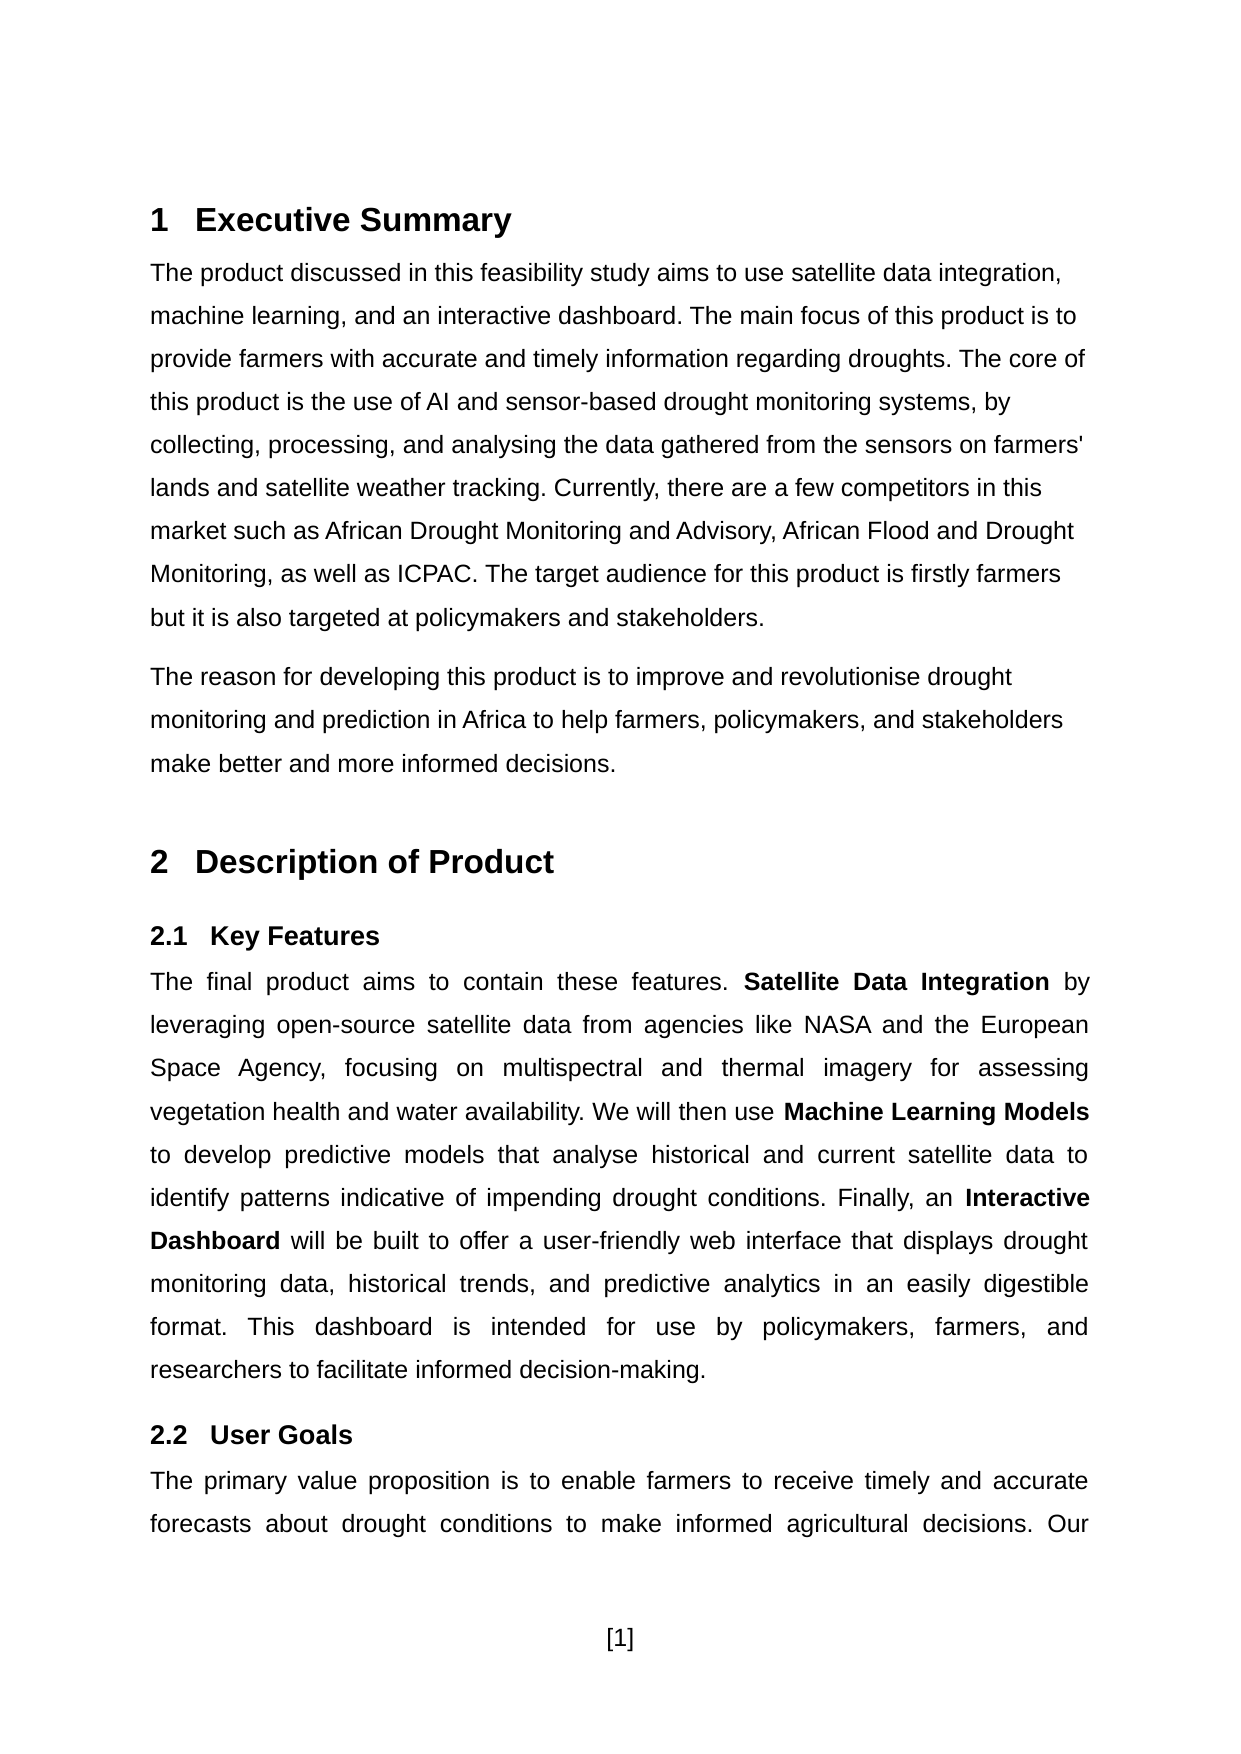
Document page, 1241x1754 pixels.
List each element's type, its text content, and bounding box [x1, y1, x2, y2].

text The reason for developing this product is to improve and revolutionise drought monitoring and prediction in Africa to help farmers, policymakers, and stakeholders make better and more informed decisions. [150, 662, 1090, 777]
subtitle Key Features [150, 920, 1090, 951]
text The product discussed in this feasibility study aims to use satellite data integration, machine learning, and an interactive dashboard. The main focus of this product is to provide farmers with accurate and timely information regarding droughts. The core of this product is the use of AI and sensor-based drought monitoring systems, by collecting, processing, and analysing the data gathered from the sensors on farmers' lands and satellite weather tracking. Currently, there are a few competitors in this market such as African Drought Monitoring and Advisory, African Flood and Drought Monitoring, as well as ICPAC. The target audience for this product is firstly farmers but it is also targeted at policymakers and stakeholders. [150, 258, 1090, 631]
subtitle User Goals [150, 1419, 1090, 1450]
subtitle Executive Summary [150, 200, 1090, 238]
text The final product aims to contain these features. Satellite Data Integration by leveraging open-source satellite data from agencies like NASA and the European Space Agency, focusing on multispectral and thermal imagery for assessing vegetation health and water availability. We will then use Machine Learning Models to develop predictive models that analyse historical and current satellite data to identify patterns indicative of impending drought conditions. Finally, an Interactive Dashboard will be built to offer a user-friendly web interface that displays drought monitoring data, historical trends, and predictive analytics in an easily digestible format. This dashboard is intended for use by policymakers, farmers, and researchers to facilitate informed decision-making. [150, 967, 1090, 1384]
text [150, 1466, 1090, 1538]
subtitle Description of Product [150, 842, 1090, 880]
